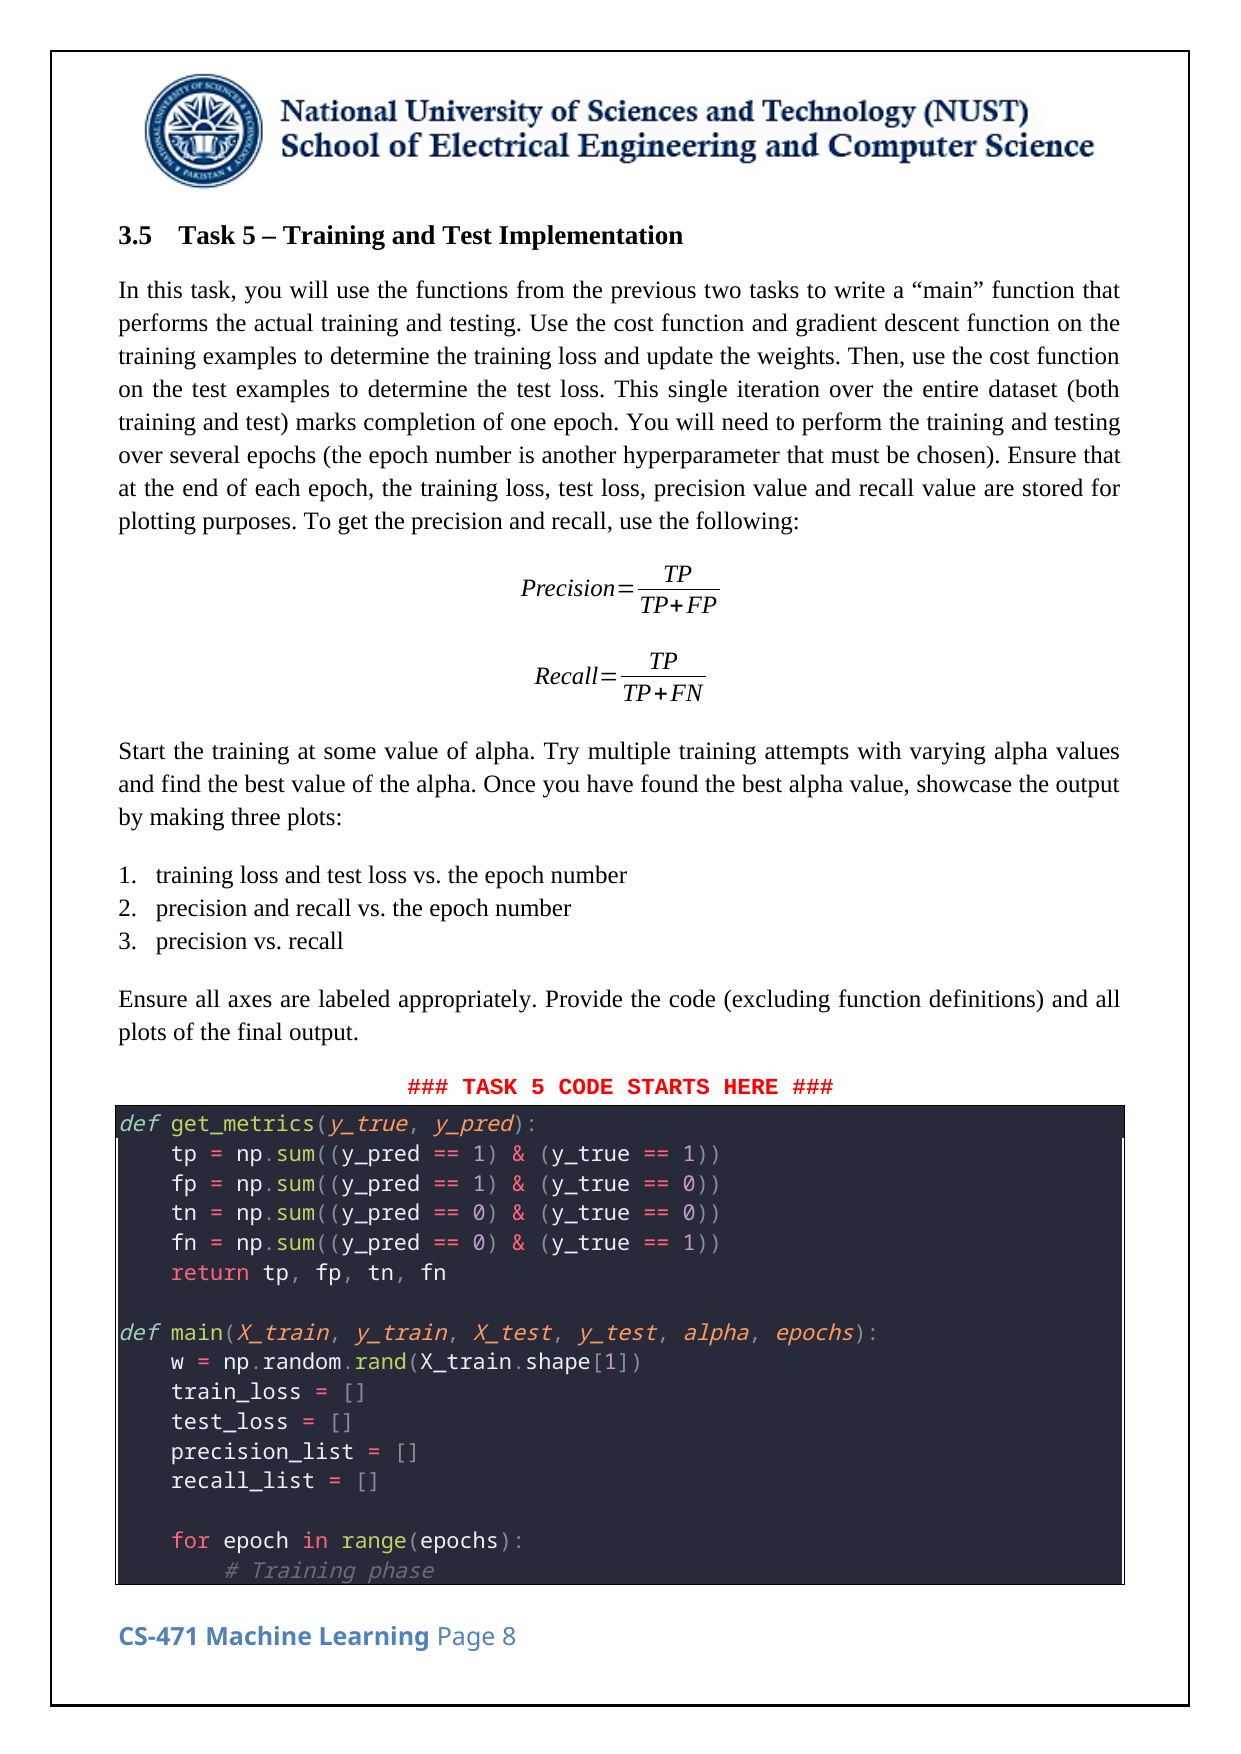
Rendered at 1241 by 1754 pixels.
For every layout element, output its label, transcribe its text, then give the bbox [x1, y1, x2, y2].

subtitle Task 5 – Training and Test Implementation [118, 219, 1122, 250]
text tp = np.sum((y_pred == 1) & (y_true == 1)) [118, 1138, 1122, 1168]
list training loss and test loss vs. the epoch number [118, 860, 1122, 889]
text def main(X_train, y_train, X_test, y_test, alpha, epochs): [118, 1317, 1122, 1346]
text precision_list = [] [118, 1436, 1122, 1466]
text # Training phase [118, 1555, 1122, 1584]
text Start the training at some value of alpha. Try multiple training attempts with varying alpha values and find the best value of the alpha. Once you have found the best alpha value, showcase the output by making three plots: [118, 736, 1122, 831]
text train_loss = [] [118, 1376, 1122, 1406]
text w = np.random.rand(X_train.shape[1]) [118, 1346, 1122, 1376]
text fn = np.sum((y_pred == 0) & (y_true == 1)) [118, 1227, 1122, 1257]
picture [132, 68, 1108, 199]
text ### TASK 5 CODE STARTS HERE ### [118, 1075, 1122, 1101]
text recall_list = [] [118, 1466, 1122, 1495]
text for epoch in range(epochs): [118, 1525, 1122, 1555]
text def get_metrics(y_true, y_pred): [116, 1106, 1124, 1138]
text fp = np.sum((y_pred == 1) & (y_true == 0)) [118, 1168, 1122, 1197]
text test_loss = [] [118, 1406, 1122, 1436]
list precision and recall vs. the epoch number [118, 893, 1122, 922]
text return tp, fp, tn, fn [118, 1257, 1122, 1287]
text tn = np.sum((y_pred == 0) & (y_true == 0)) [118, 1197, 1122, 1227]
text Ensure all axes are labeled appropriately. Provide the code (excluding function definitions) and all plots of the final output. [118, 984, 1122, 1046]
list precision vs. recall [118, 926, 1122, 955]
text In this task, you will use the functions from the previous two tasks to write a “main” function that performs the actual training and testing. Use the cost function and gradient descent function on the training examples to determine the training loss and update the weights. Then, use the cost function on the test examples to determine the test loss. This single iteration over the entire dataset (both training and test) marks completion of one epoch. You will need to perform the training and testing over several epochs (the epoch number is another hyperparameter that must be chosen). Ensure that at the end of each epoch, the training loss, test loss, precision value and recall value are stored for plotting purposes. To get the precision and recall, use the following: [118, 275, 1122, 535]
